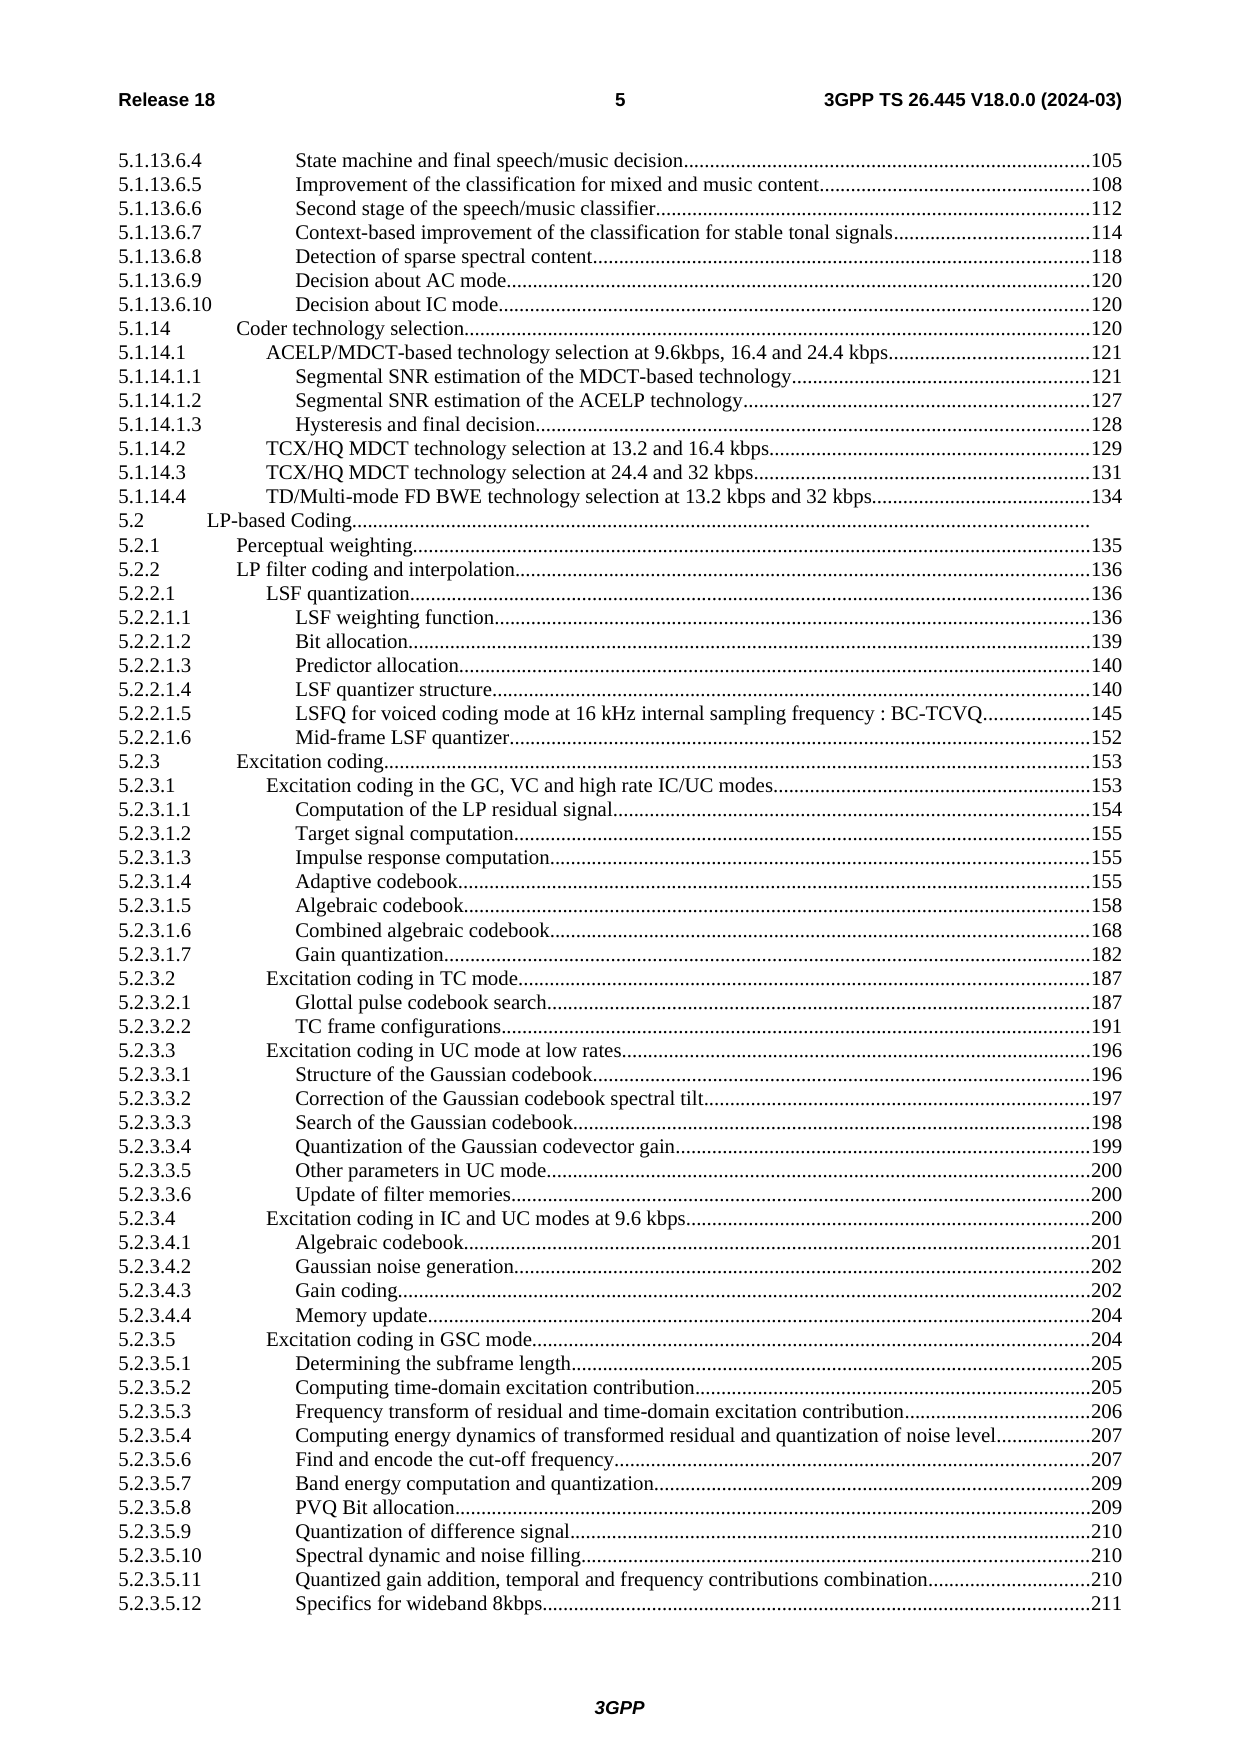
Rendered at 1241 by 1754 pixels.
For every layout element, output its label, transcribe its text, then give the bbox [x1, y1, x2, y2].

text 5.2.2.1.4 LSF quantizer structure 140 [118, 677, 1122, 701]
text 5.2 LP-based Coding 135 [118, 508, 1078, 532]
text 5.2.3.4.2 Gaussian noise generation 202 [118, 1254, 1122, 1278]
text 5.1.13.6.10 Decision about IC mode 120 [118, 292, 1122, 316]
text 5.2.3.5.2 Computing time-domain excitation contribution 205 [118, 1375, 1122, 1399]
text 5.2.3.2 Excitation coding in TC mode 187 [118, 966, 1122, 990]
text 5.2.3 Excitation coding 153 [118, 749, 1122, 773]
text 5.2.3.4.4 Memory update 204 [118, 1302, 1122, 1327]
text 5.2.3.3.2 Correction of the Gaussian codebook spectral tilt 197 [118, 1086, 1122, 1110]
text 5.2.2.1.2 Bit allocation 139 [118, 629, 1122, 653]
text 5.2.3.2.2 TC frame configurations 191 [118, 1014, 1122, 1038]
text 5.1.14.1.2 Segmental SNR estimation of the ACELP technology 127 [118, 388, 1122, 412]
text 5.2.2.1 LSF quantization 136 [118, 581, 1122, 605]
text 5.2.3.3 Excitation coding in UC mode at low rates 196 [118, 1038, 1122, 1062]
text 5.2.3.3.5 Other parameters in UC mode 200 [118, 1158, 1122, 1182]
text 5.2.3.1.3 Impulse response computation 155 [118, 845, 1122, 869]
text 5.2.3.2.1 Glottal pulse codebook search 187 [118, 990, 1122, 1014]
text 5.2.3.3.6 Update of filter memories 200 [118, 1182, 1122, 1206]
text 5.2.3.3.3 Search of the Gaussian codebook 198 [118, 1110, 1122, 1134]
text 5.1.14.1.1 Segmental SNR estimation of the MDCT-based technology 121 [118, 364, 1122, 388]
text 5.1.14.1.3 Hysteresis and final decision 128 [118, 412, 1122, 436]
text 5.2.3.5.9 Quantization of difference signal 210 [118, 1519, 1122, 1543]
text 5.2.3.3.1 Structure of the Gaussian codebook 196 [118, 1062, 1122, 1086]
text 5.1.14.2 TCX/HQ MDCT technology selection at 13.2 and 16.4 kbps 129 [118, 436, 1122, 460]
text 5.2.3.5.11 Quantized gain addition, temporal and frequency contributions combination 210 [118, 1567, 1122, 1591]
text 5.1.13.6.7 Context-based improvement of the classification for stable tonal signals 114 [118, 220, 1122, 244]
text 5.2.3.1.6 Combined algebraic codebook 168 [118, 917, 1122, 942]
text 5.2.2 LP filter coding and interpolation 136 [118, 557, 1122, 581]
text 5.2.3.5.1 Determining the subframe length 205 [118, 1351, 1122, 1375]
text 5.2.3.5.4 Computing energy dynamics of transformed residual and quantization of noise level 207 [118, 1423, 1122, 1447]
text 5.1.13.6.6 Second stage of the speech/music classifier 112 [118, 196, 1122, 220]
text 5.2.3.1.2 Target signal computation 155 [118, 821, 1122, 845]
text 5.1.14.3 TCX/HQ MDCT technology selection at 24.4 and 32 kbps 131 [118, 460, 1122, 484]
text 5.2.3.1.4 Adaptive codebook 155 [118, 869, 1122, 893]
text 5.2.2.1.6 Mid-frame LSF quantizer 152 [118, 725, 1122, 749]
text 5.2.3.1.7 Gain quantization 182 [118, 942, 1122, 966]
text 5.2.3.5.10 Spectral dynamic and noise filling 210 [118, 1543, 1122, 1567]
text 5.2.3.5.7 Band energy computation and quantization 209 [118, 1471, 1122, 1495]
text 5.1.13.6.5 Improvement of the classification for mixed and music content 108 [118, 172, 1122, 196]
text 5.1.14.4 TD/Multi-mode FD BWE technology selection at 13.2 kbps and 32 kbps 134 [118, 484, 1122, 508]
text 5.1.14 Coder technology selection 120 [118, 316, 1122, 340]
text 5.2.3.1.1 Computation of the LP residual signal 154 [118, 797, 1122, 821]
text 5.2.3.1 Excitation coding in the GC, VC and high rate IC/UC modes 153 [118, 773, 1122, 797]
text 5.2.3.3.4 Quantization of the Gaussian codevector gain 199 [118, 1134, 1122, 1158]
text 5.2.3.4.1 Algebraic codebook 201 [118, 1230, 1122, 1254]
text 5.2.3.4 Excitation coding in IC and UC modes at 9.6 kbps 200 [118, 1206, 1122, 1230]
text 5.2.3.5.6 Find and encode the cut-off frequency 207 [118, 1447, 1122, 1471]
text 5.1.13.6.4 State machine and final speech/music decision 105 [118, 147, 1122, 172]
text 5.2.3.5.3 Frequency transform of residual and time-domain excitation contribution 206 [118, 1399, 1122, 1423]
text 5.1.13.6.8 Detection of sparse spectral content 118 [118, 244, 1122, 268]
text 5.2.3.4.3 Gain coding 202 [118, 1278, 1122, 1302]
text 5.2.3.1.5 Algebraic codebook 158 [118, 893, 1122, 917]
text 5.1.14.1 ACELP/MDCT-based technology selection at 9.6kbps, 16.4 and 24.4 kbps 121 [118, 340, 1122, 364]
text 5.2.3.5.8 PVQ Bit allocation 209 [118, 1495, 1122, 1519]
text 5.2.2.1.5 LSFQ for voiced coding mode at 16 kHz internal sampling frequency : BC-TCVQ 145 [118, 701, 1122, 725]
text 5.1.13.6.9 Decision about AC mode 120 [118, 268, 1122, 292]
text 5.2.2.1.3 Predictor allocation 140 [118, 653, 1122, 677]
text 5.2.2.1.1 LSF weighting function 136 [118, 605, 1122, 629]
text 5.2.3.5.12 Specifics for wideband 8kbps 211 [118, 1591, 1122, 1615]
text 5.2.1 Perceptual weighting 135 [118, 532, 1122, 557]
text 5.2.3.5 Excitation coding in GSC mode 204 [118, 1327, 1122, 1351]
